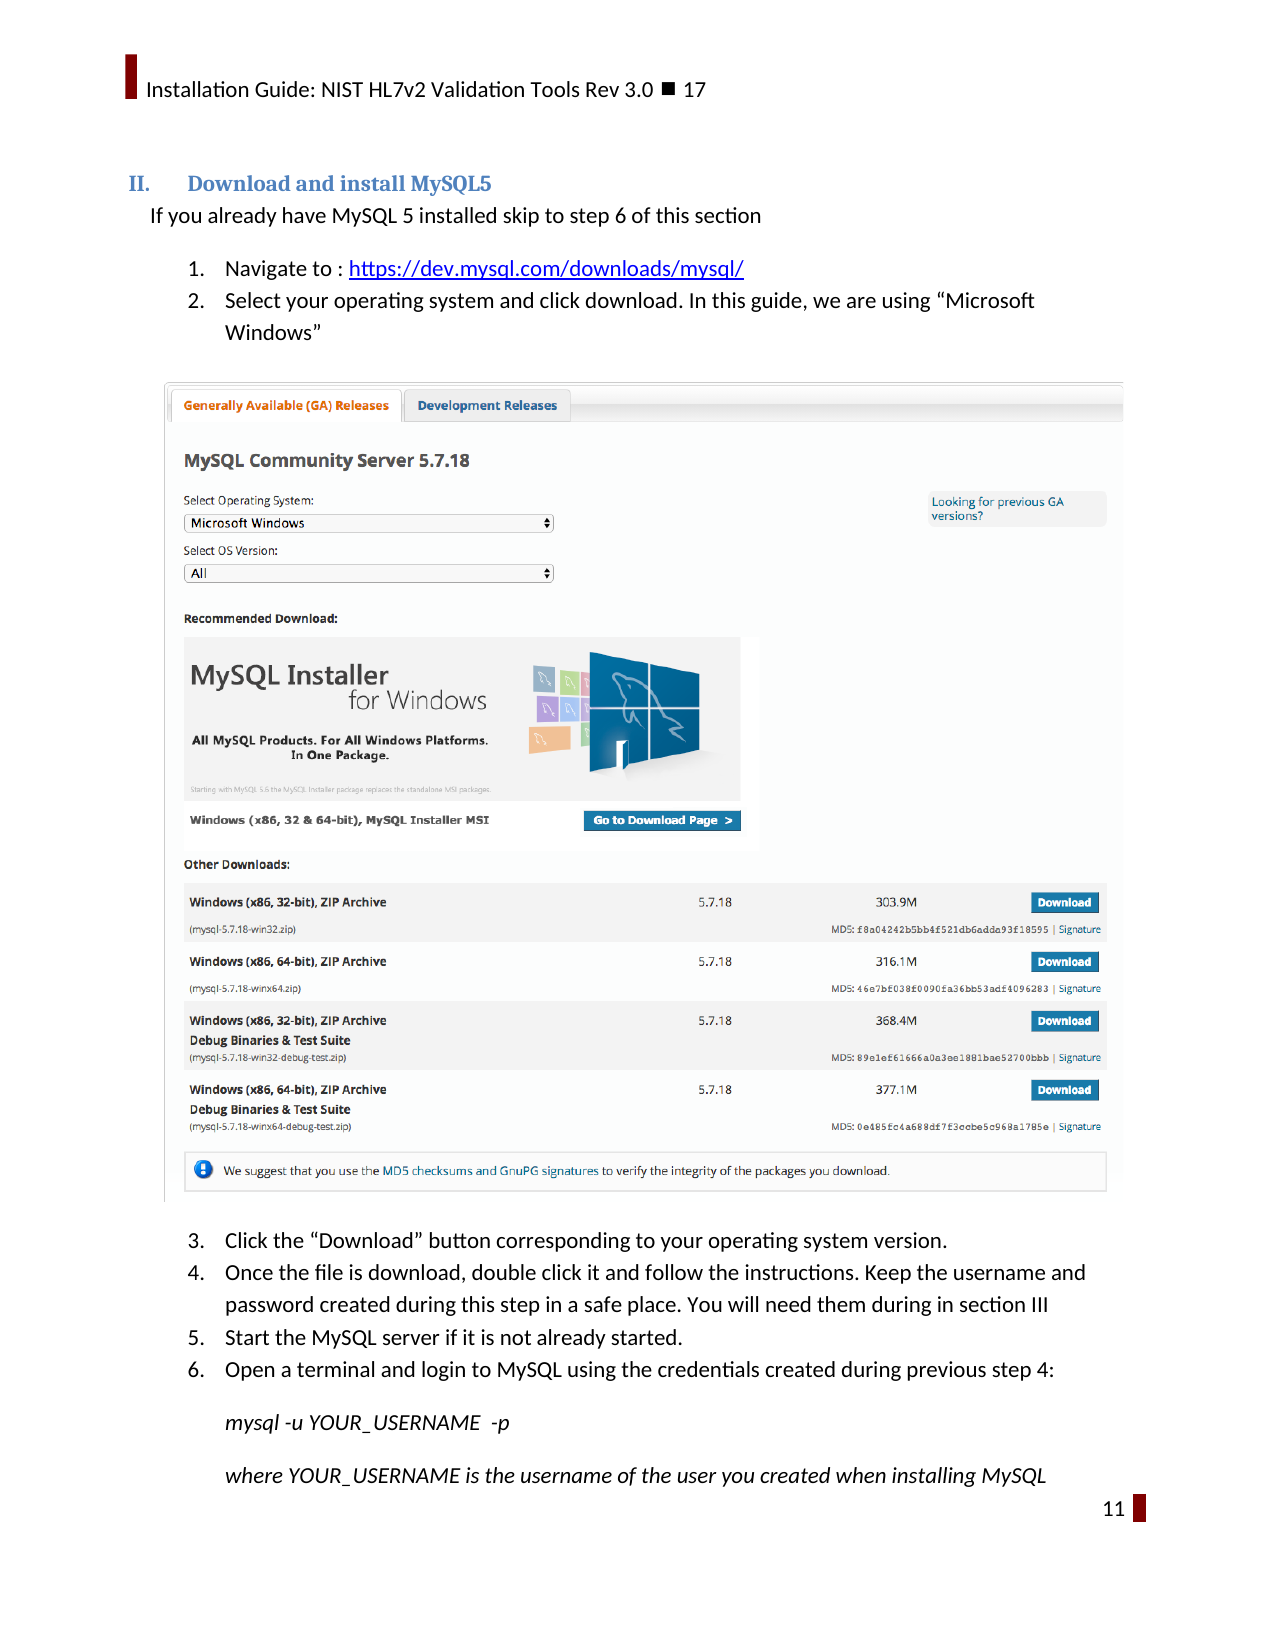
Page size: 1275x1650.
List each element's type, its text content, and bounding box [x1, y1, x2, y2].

text If you already have MySQL 5 installed skip to step 6 of this section [150, 201, 1125, 229]
text mysql -u YOUR_USERNAME -p [225, 1408, 1125, 1436]
picture [150, 371, 1124, 1202]
list Once the file is download, double click it and follow the instructions. Keep the username and password created during this step in a safe place. You will need them during in section III [187, 1258, 1125, 1319]
list Navigate to : https://dev.mysql.com/downloads/mysql/ [187, 254, 1125, 282]
text where YOUR_USERNAME is the username of the user you created when installing MySQL [225, 1461, 1125, 1489]
list Open a terminal and login to MySQL using the credentials created during previous step 4: [187, 1355, 1125, 1383]
list Start the MySQL server if it is not already started. [187, 1323, 1125, 1351]
subtitle Download and install MySQL5 [150, 171, 1125, 197]
list Select your operating system and click download. In this guide, we are using “Microsoft Windows” [187, 286, 1125, 346]
list Click the “Download” button corresponding to your operating system version. [187, 1226, 1125, 1254]
